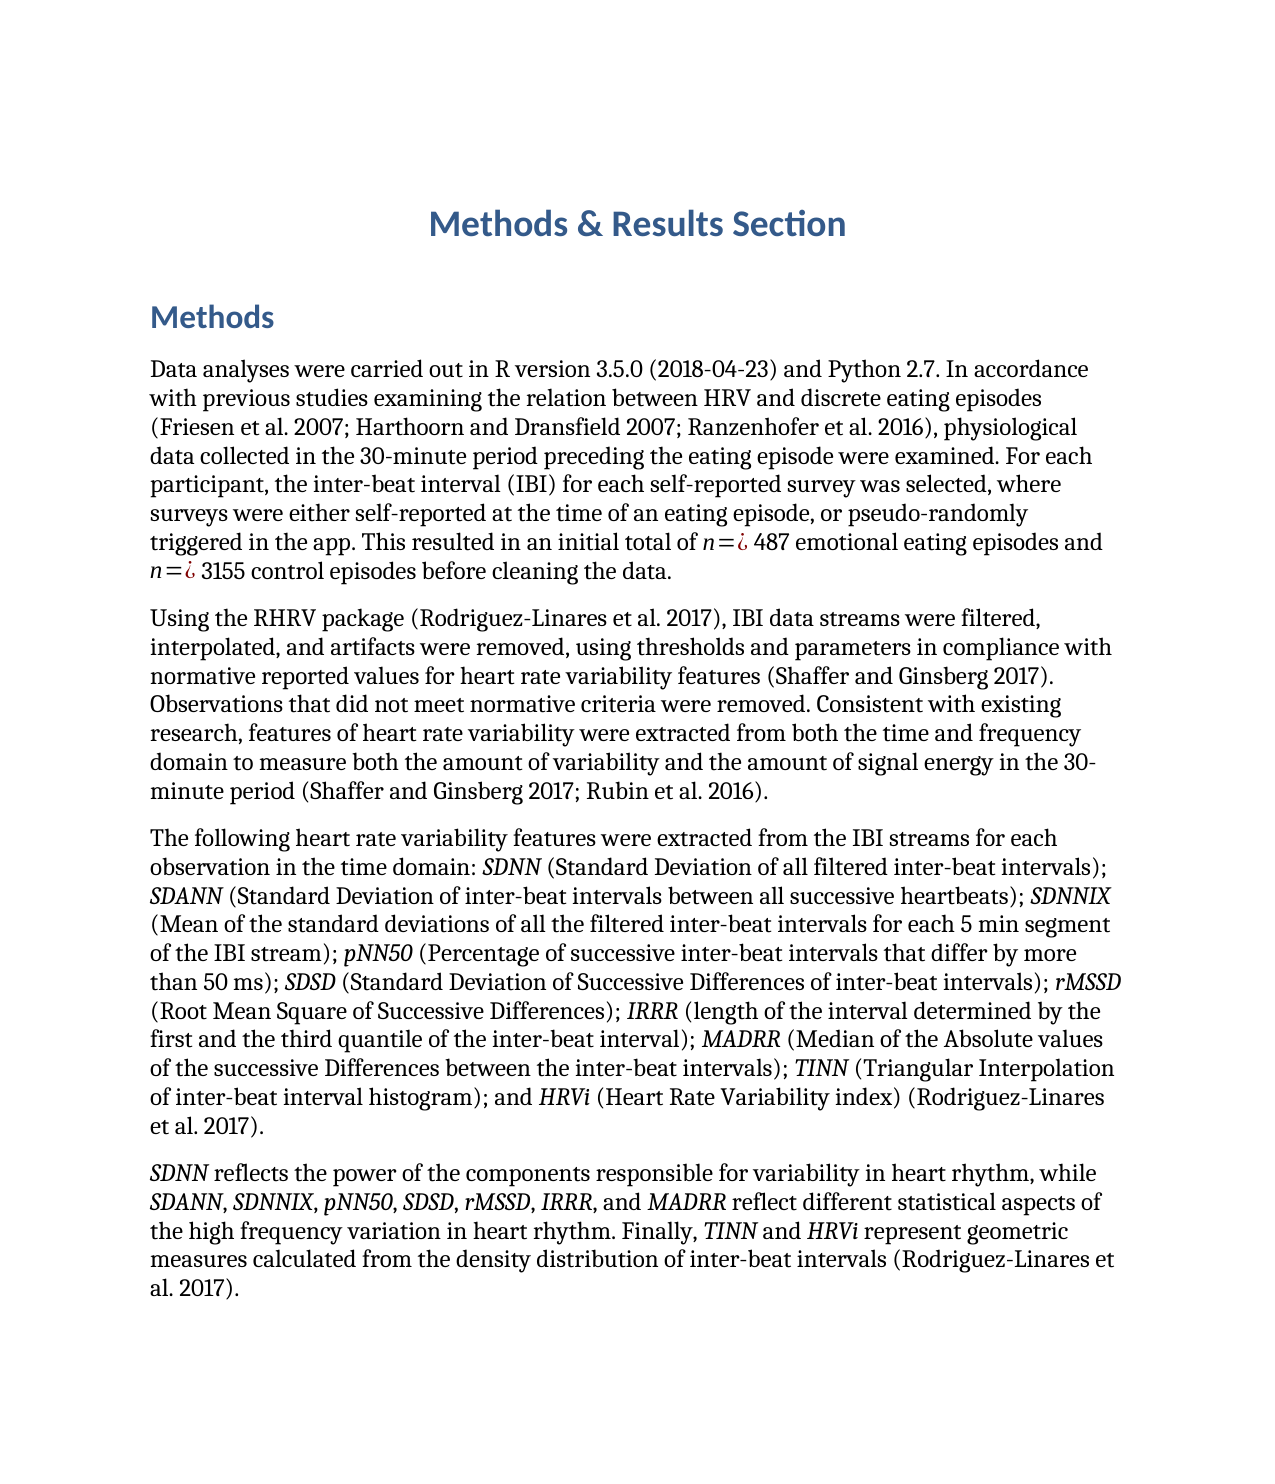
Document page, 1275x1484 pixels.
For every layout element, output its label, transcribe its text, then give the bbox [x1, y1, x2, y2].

text Using the RHRV package (Rodriguez-Linares et al. 2017), IBI data streams were filtered, interpolated, and artifacts were removed, using thresholds and parameters in compliance with normative reported values for heart rate variability features (Shaffer and Ginsberg 2017). Observations that did not meet normative criteria were removed. Consistent with existing research, features of heart rate variability were extracted from both the time and frequency domain to measure both the amount of variability and the amount of signal energy in the 30-minute period (Shaffer and Ginsberg 2017; Rubin et al. 2016). [150, 604, 1125, 805]
text The following heart rate variability features were extracted from the IBI streams for each observation in the time domain: SDNN (Standard Deviation of all filtered inter-beat intervals); SDANN (Standard Deviation of inter-beat intervals between all successive heartbeats); SDNNIX (Mean of the standard deviations of all the filtered inter-beat intervals for each 5 min segment of the IBI stream); pNN50 (Percentage of successive inter-beat intervals that differ by more than 50 ms); SDSD (Standard Deviation of Successive Differences of inter-beat intervals); rMSSD (Root Mean Square of Successive Differences); IRRR (length of the interval determined by the first and the third quantile of the inter-beat interval); MADRR (Median of the Absolute values of the successive Differences between the inter-beat intervals); TINN (Triangular Interpolation of inter-beat interval histogram); and HRVi (Heart Rate Variability index) (Rodriguez-Linares et al. 2017). [150, 824, 1125, 1140]
text SDNN reflects the power of the components responsible for variability in heart rhythm, while SDANN, SDNNIX, pNN50, SDSD, rMSSD, IRRR, and MADRR reflect different statistical aspects of the high frequency variation in heart rhythm. Finally, TINN and HRVi represent geometric measures calculated from the density distribution of inter-beat intervals (Rodriguez-Linares et al. 2017). [150, 1159, 1125, 1303]
title Methods & Results Section [150, 200, 1125, 246]
subtitle Methods [150, 296, 1125, 337]
text Data analyses were carried out in R version 3.5.0 (2018-04-23) and Python 2.7. In accordance with previous studies examining the relation between HRV and discrete eating episodes (Friesen et al. 2007; Harthoorn and Dransfield 2007; Ranzenhofer et al. 2016), physiological data collected in the 30-minute period preceding the eating episode were examined. For each participant, the inter-beat interval (IBI) for each self-reported survey was selected, where surveys were either self-reported at the time of an eating episode, or pseudo-randomly triggered in the app. This resulted in an initial total of 487 emotional eating episodes and 3155 control episodes before cleaning the data. [150, 355, 1125, 585]
